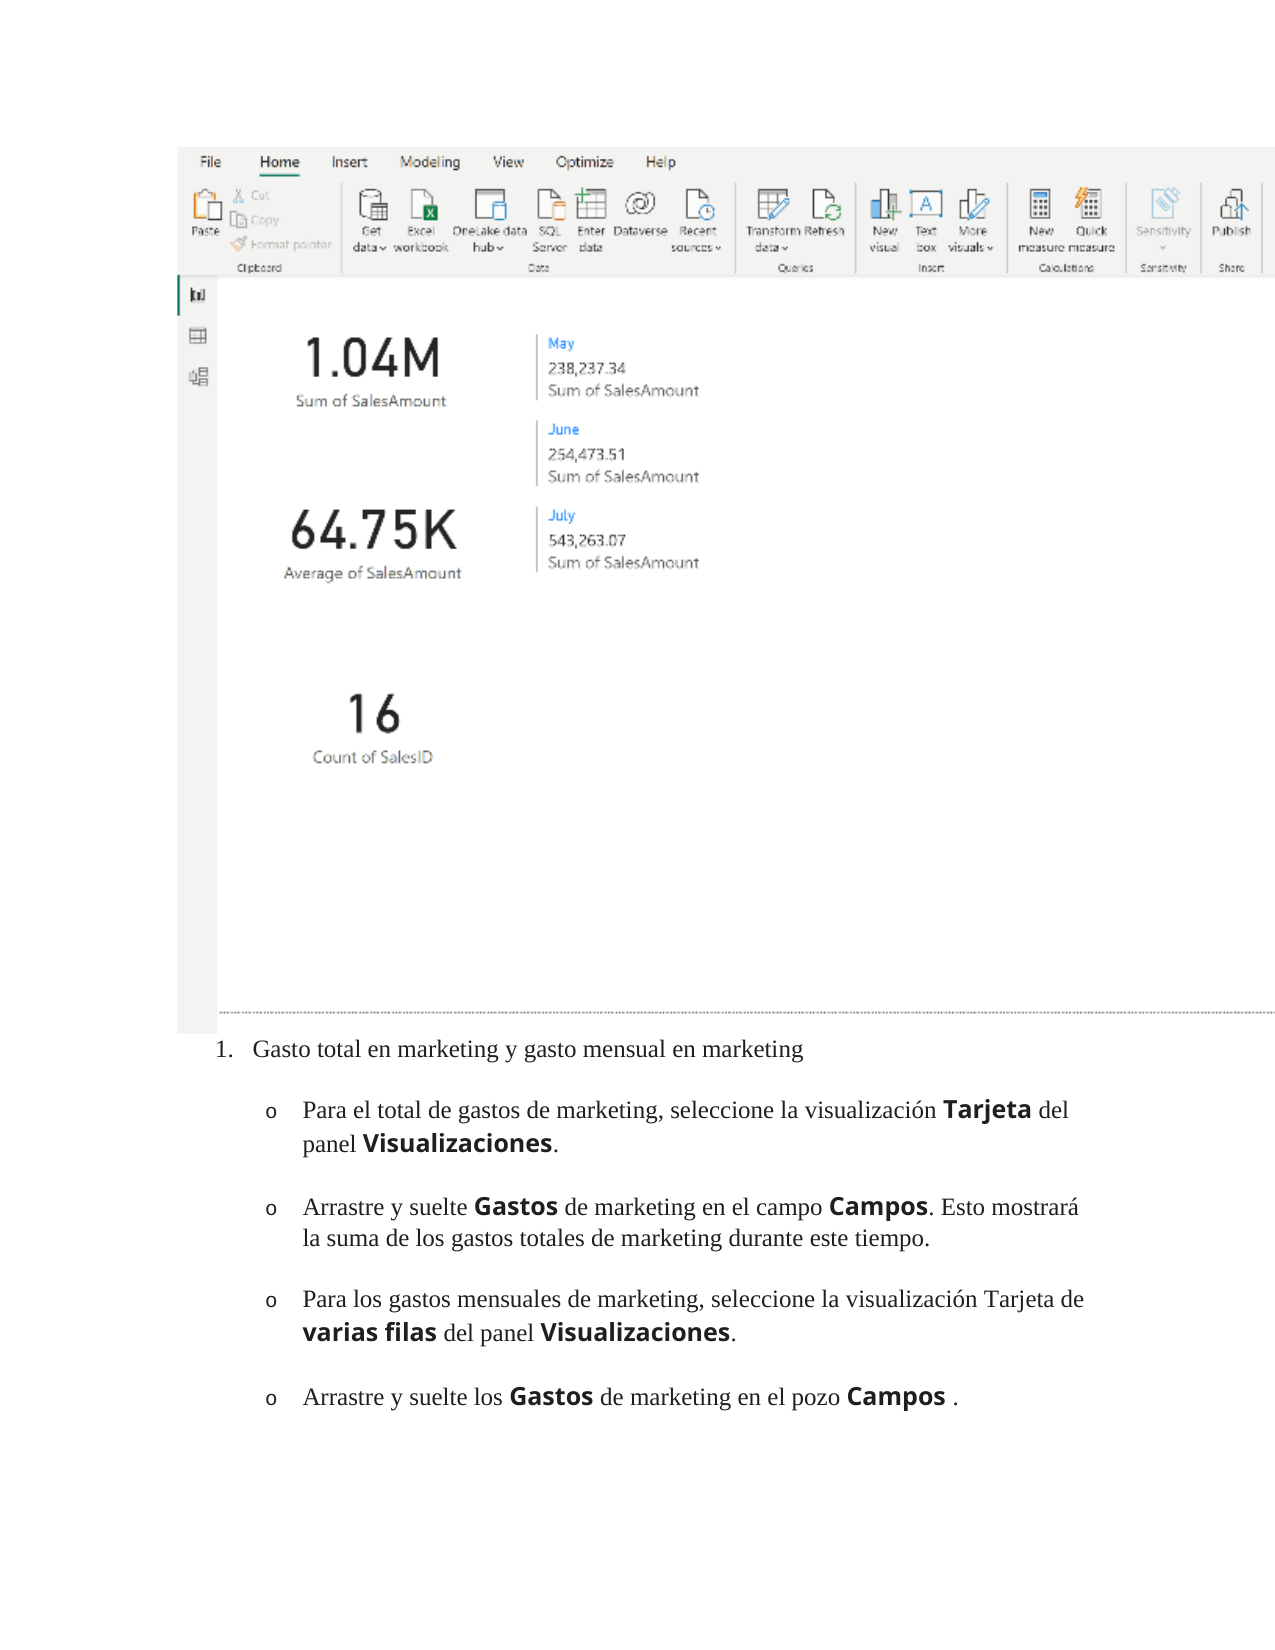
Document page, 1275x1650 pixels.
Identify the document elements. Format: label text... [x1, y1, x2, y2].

list Gasto total en marketing y gasto mensual en marketing [215, 1034, 1098, 1063]
list Arrastre y suelte los Gastos de marketing en el pozo Campos . [265, 1378, 1098, 1412]
picture [177, 147, 1275, 1034]
list Para el total de gastos de marketing, seleccione la visualización Tarjeta del panel Visualizaciones. [265, 1092, 1098, 1160]
list Arrastre y suelte Gastos de marketing en el campo Campos. Esto mostrará la suma de los gastos totales de marketing durante este tiempo. [265, 1189, 1098, 1252]
list Para los gastos mensuales de marketing, seleccione la visualización Tarjeta de varias filas del panel Visualizaciones. [265, 1281, 1098, 1349]
